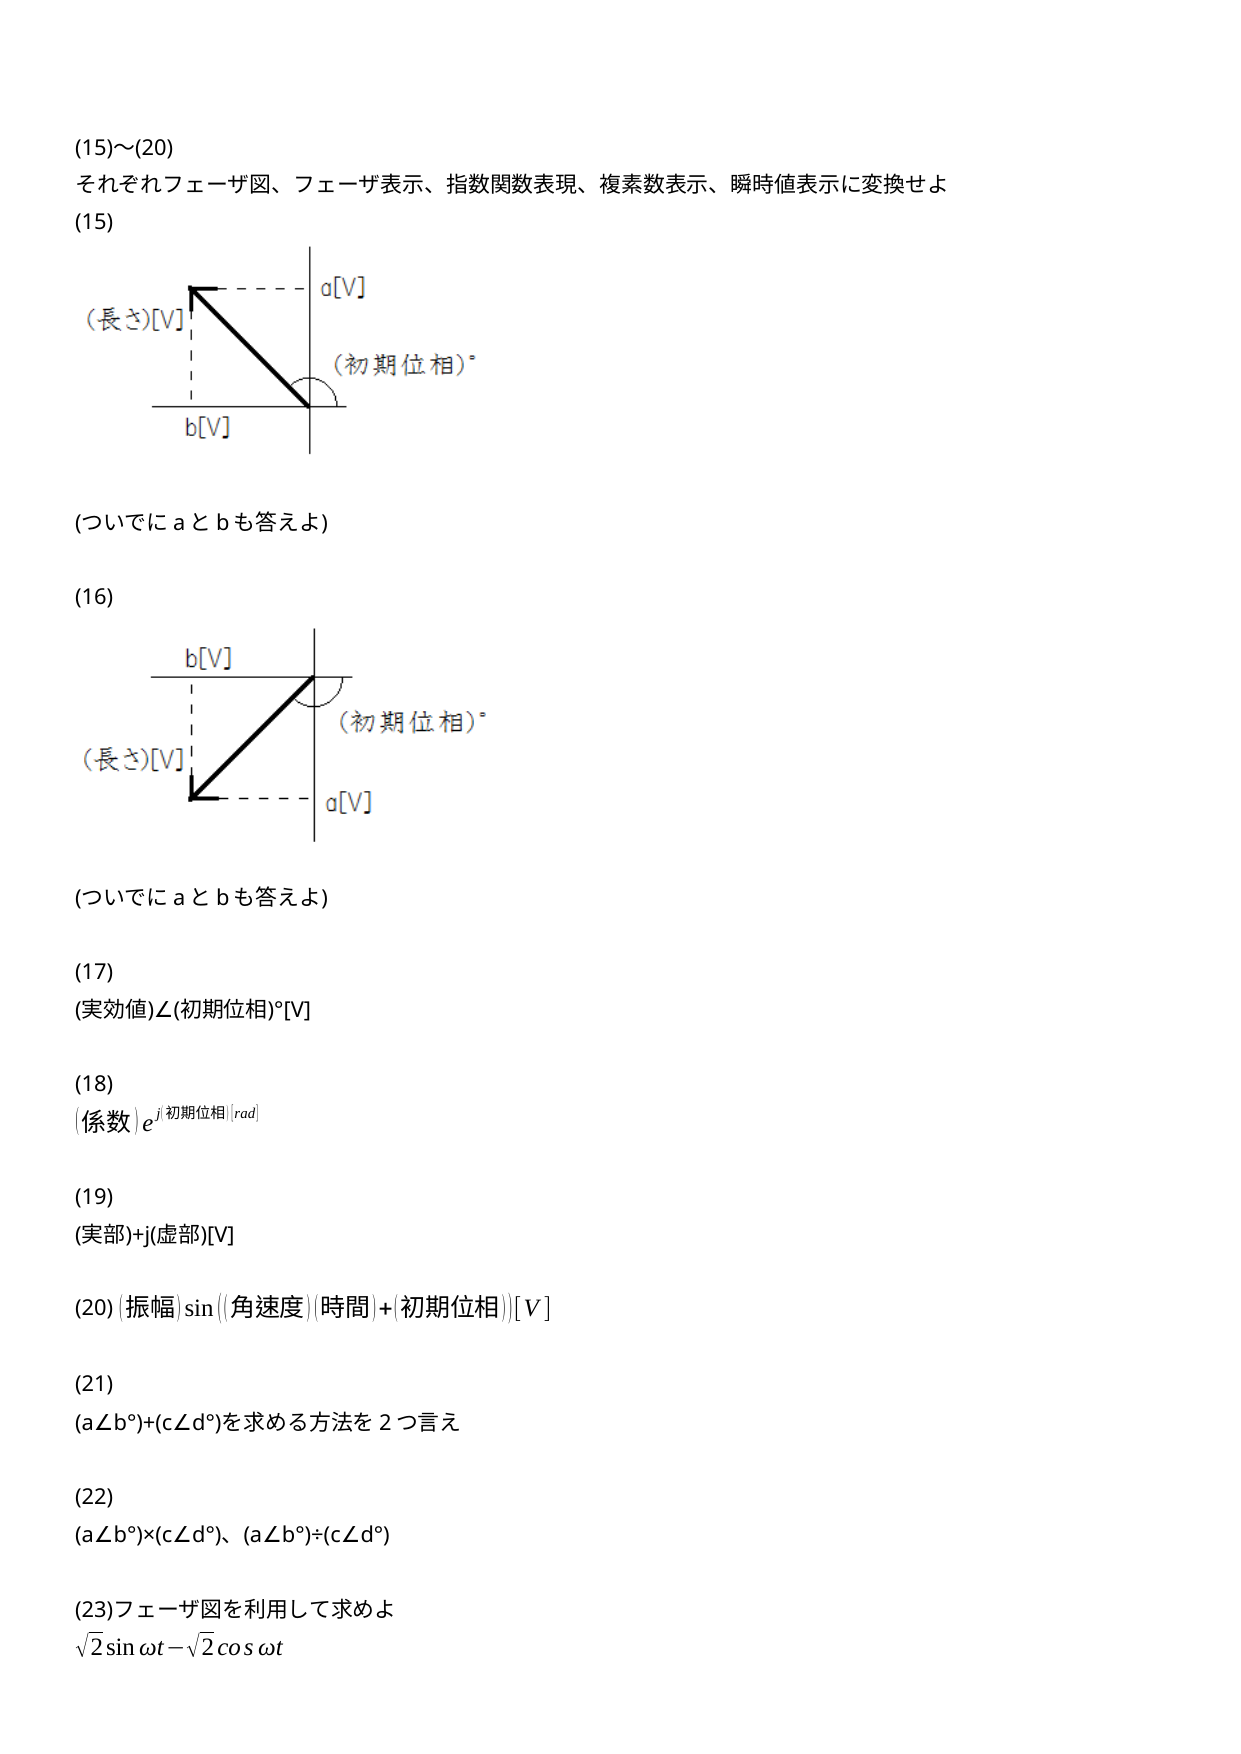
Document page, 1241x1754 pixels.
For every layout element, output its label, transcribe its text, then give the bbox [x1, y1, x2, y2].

text それぞれフェーザ図、フェーザ表示、指数関数表現、複素数表示、瞬時値表示に変換せよ [75, 164, 1165, 202]
text (ついでにaとbも答えよ) [75, 502, 1165, 539]
text (a∠b°)+(c∠d°)を求める方法を2つ言え [75, 1402, 1165, 1439]
text (21) [75, 1364, 1165, 1402]
text (15)～(20) [75, 127, 1165, 164]
text (19) [75, 1177, 1165, 1214]
text (18) [75, 1064, 1165, 1102]
picture [80, 239, 487, 471]
text (a∠b°)×(c∠d°)、(a∠b°)÷(c∠d°) [75, 1514, 1165, 1552]
text (22) [75, 1477, 1165, 1514]
text (16) [75, 577, 1165, 614]
text (実部)+j(虚部)[V] [75, 1214, 1165, 1252]
text (ついでにaとbも答えよ) [75, 877, 1165, 914]
text (20) [75, 1289, 1165, 1327]
text (15) [75, 202, 1165, 239]
picture [75, 614, 502, 858]
text (17) [75, 952, 1165, 989]
text (23)フェーザ図を利用して求めよ [75, 1589, 1165, 1627]
text (実効値)∠(初期位相)°[V] [75, 989, 1165, 1027]
